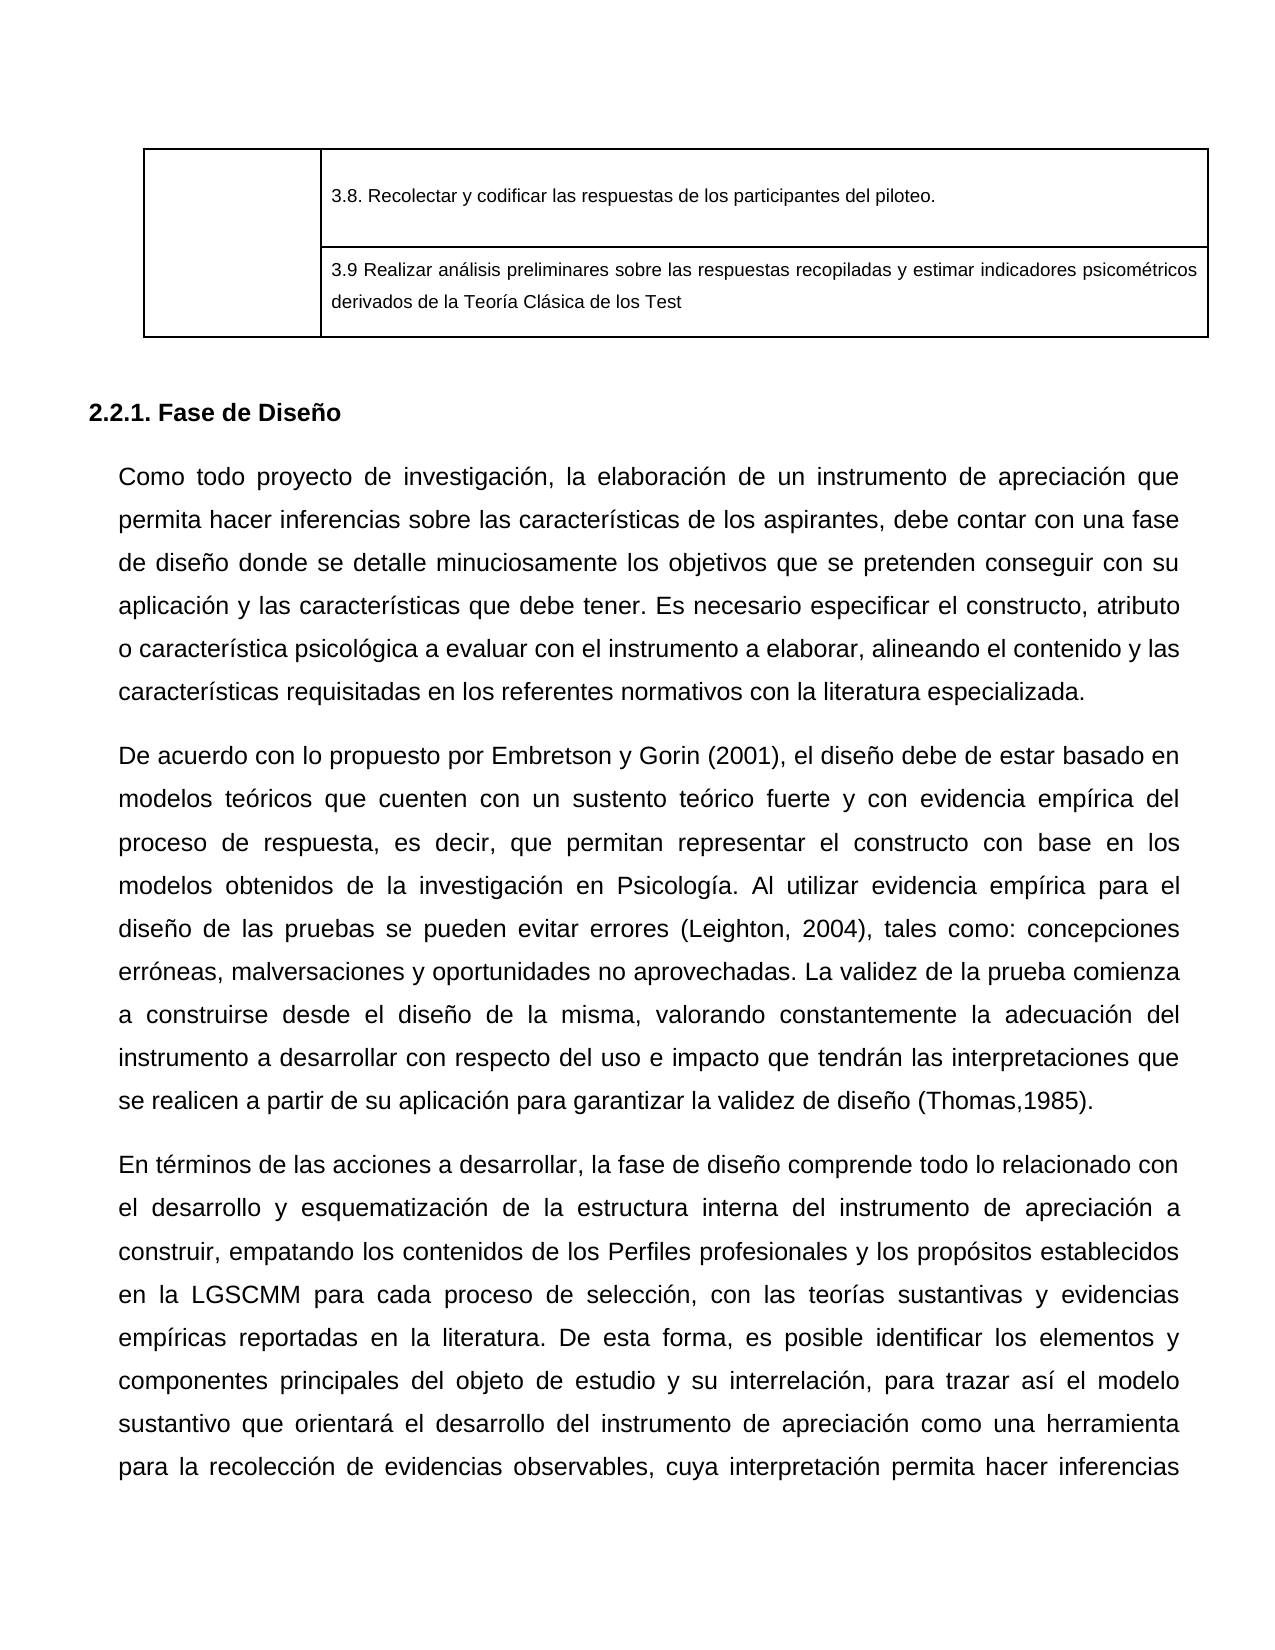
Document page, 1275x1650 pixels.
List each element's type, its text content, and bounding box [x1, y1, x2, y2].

text De acuerdo con lo propuesto por Embretson y Gorin (2001), el diseño debe de estar basado en modelos teóricos que cuenten con un sustento teórico fuerte y con evidencia empírica del proceso de respuesta, es decir, que permitan representar el constructo con base en los modelos obtenidos de la investigación en Psicología. Al utilizar evidencia empírica para el diseño de las pruebas se pueden evitar errores (Leighton, 2004), tales como: concepciones erróneas, malversaciones y oportunidades no aprovechadas. La validez de la prueba comienza a construirse desde el diseño de la misma, valorando constantemente la adecuación del instrumento a desarrollar con respecto del uso e impacto que tendrán las interpretaciones que se realicen a partir de su aplicación para garantizar la validez de diseño (Thomas,1985). [118, 741, 1182, 1115]
table_cell 3.9 Realizar análisis preliminares sobre las respuestas recopiladas y estimar indicadores psicométricos derivados de la Teoría Clásica de los Test [322, 248, 1207, 336]
text Como todo proyecto de investigación, la elaboración de un instrumento de apreciación que permita hacer inferencias sobre las características de los aspirantes, debe contar con una fase de diseño donde se detalle minuciosamente los objetivos que se pretenden conseguir con su aplicación y las características que debe tener. Es necesario especificar el constructo, atributo o característica psicológica a evaluar con el instrumento a elaborar, alineando el contenido y las características requisitadas en los referentes normativos con la literatura especializada. [118, 462, 1182, 706]
text 2.2.1. Fase de Diseño [88, 398, 1182, 426]
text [118, 1150, 1182, 1481]
table_cell 3.8. Recolectar y codificar las respuestas de los participantes del piloteo. [322, 150, 1207, 246]
